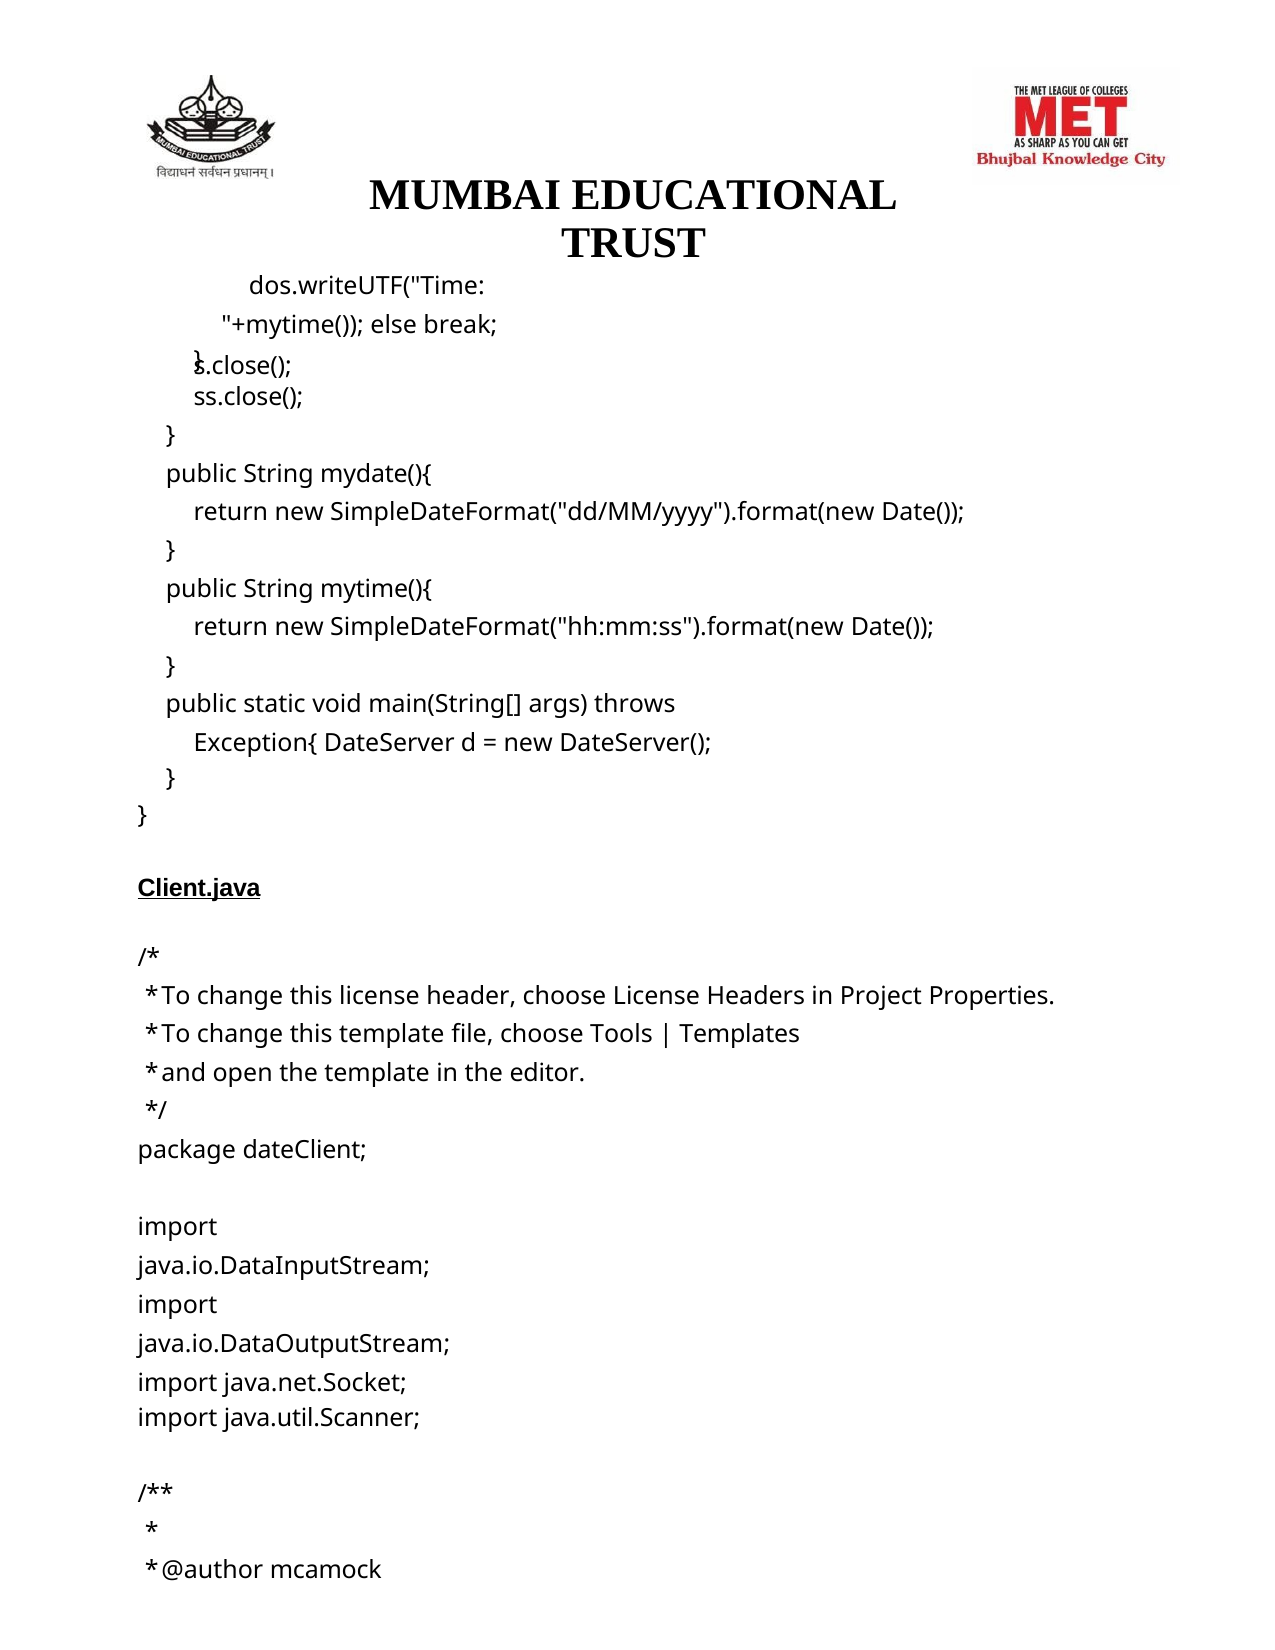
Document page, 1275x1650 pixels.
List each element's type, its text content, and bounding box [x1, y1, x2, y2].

list and open the template in the editor. [144, 1054, 1164, 1089]
list @author mcamock [144, 1552, 1164, 1586]
text public String mytime(){ [166, 571, 1164, 605]
text MUMBAI EDUCATIONAL [127, 171, 1140, 219]
text ss.close(); [193, 378, 1164, 413]
text Client.java [137, 873, 1164, 902]
picture [971, 67, 1180, 185]
text } [193, 346, 1164, 374]
text public static void main(String[] args) throws Exception{ DateServer d = new DateServer(); [165, 686, 887, 759]
text } [166, 647, 1164, 681]
text public String mydate(){ [166, 455, 1164, 489]
list To change this template file, choose Tools | Templates [144, 1016, 1164, 1050]
text /** [137, 1475, 1164, 1509]
text import java.util.Scanner; [137, 1404, 1164, 1433]
text } [137, 797, 1164, 831]
text package dateClient; [137, 1131, 1164, 1165]
list To change this license header, choose License Headers in Project Properties. [144, 978, 1164, 1012]
text TRUST [243, 219, 1023, 267]
text return new SimpleDateFormat("hh:mm:ss").format(new Date()); [193, 609, 1164, 643]
text } [166, 532, 1164, 566]
text } [166, 417, 1164, 451]
text dos.writeUTF("Time: "+mytime()); else break; [221, 267, 620, 341]
text /* [137, 939, 1164, 973]
text return new SimpleDateFormat("dd/MM/yyyy").format(new Date()); [193, 494, 1164, 528]
text */ [144, 1093, 1164, 1127]
picture [146, 75, 277, 171]
text } [166, 764, 1164, 792]
text import java.io.DataInputStream; import java.io.DataOutputStream; import java.net.Socket; [137, 1208, 509, 1399]
